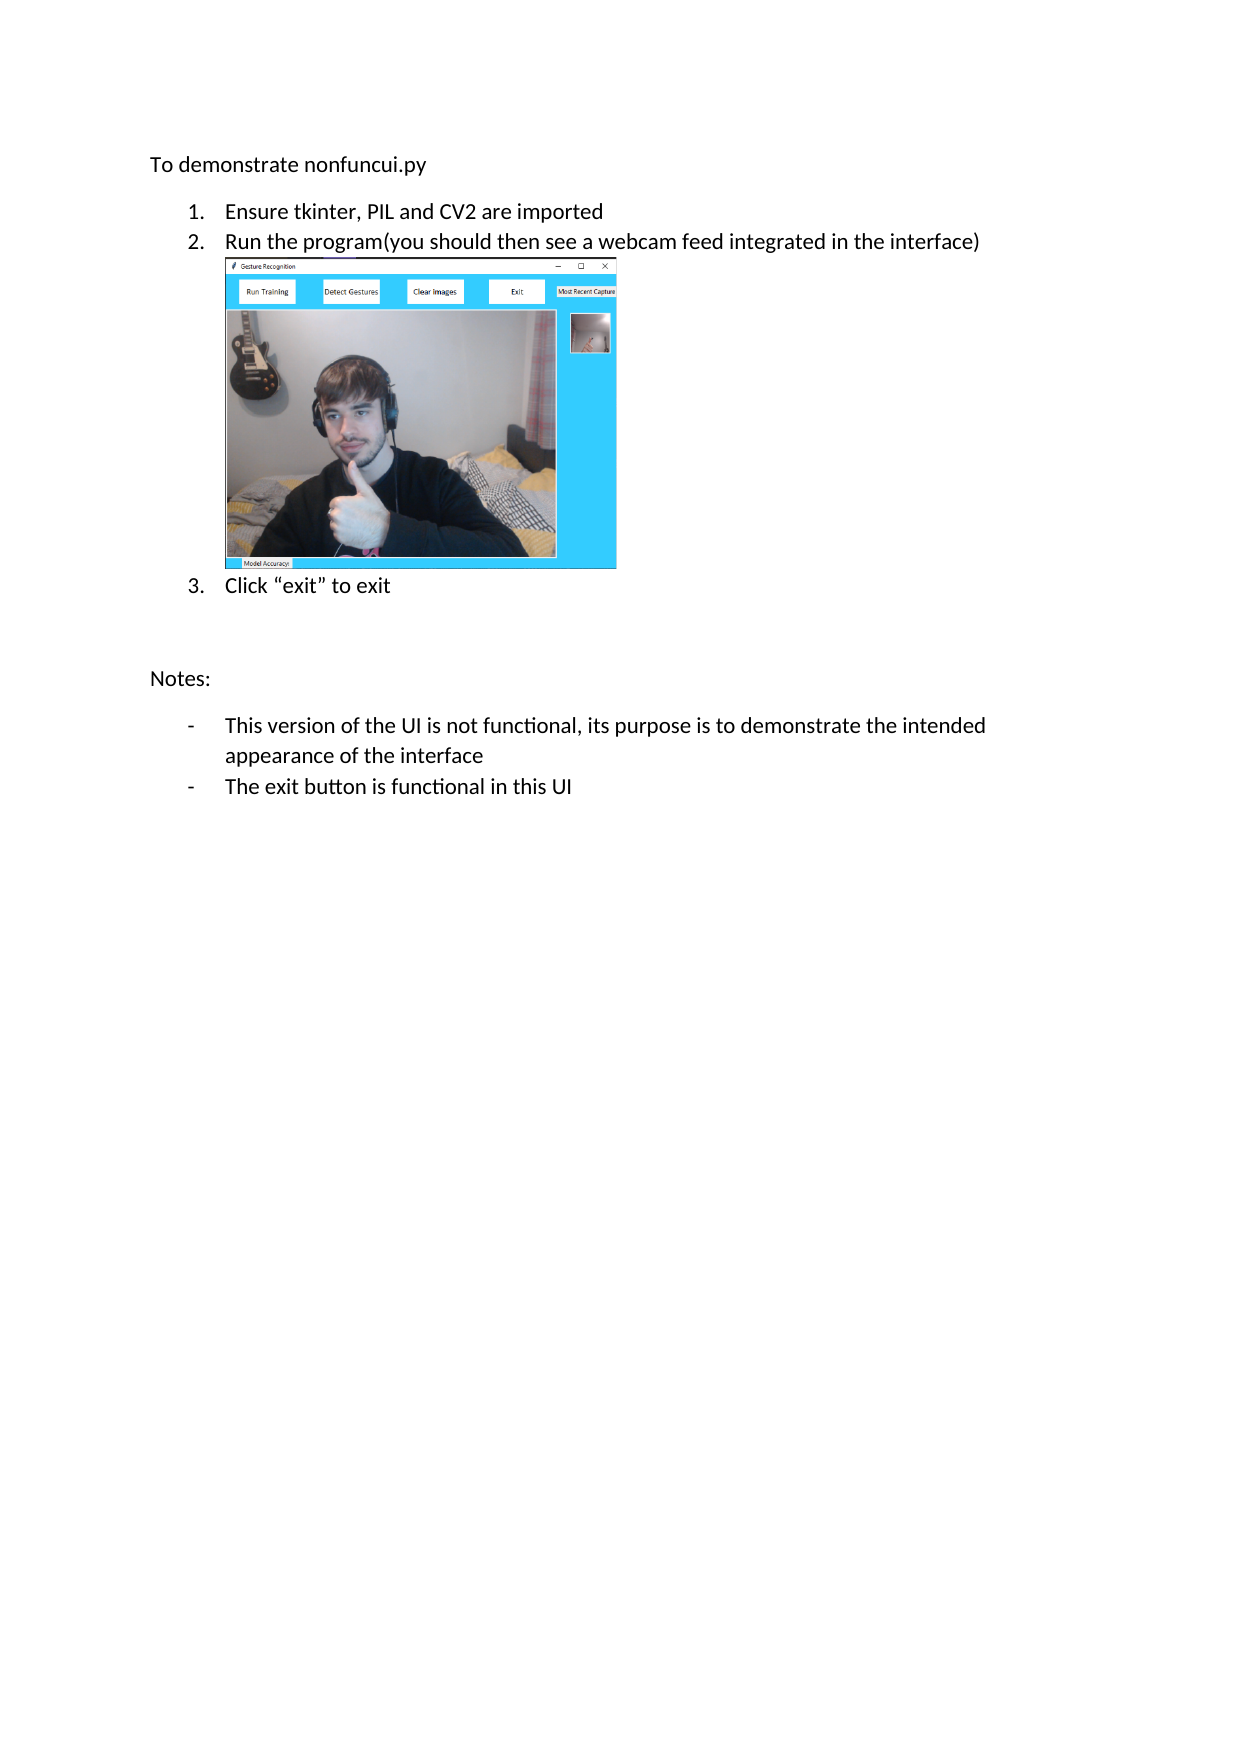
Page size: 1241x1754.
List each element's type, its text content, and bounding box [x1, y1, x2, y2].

list Click “exit” to exit [187, 571, 1090, 599]
list Run the program(you should then see a webcam feed integrated in the interface) [187, 227, 1090, 255]
text Notes: [150, 664, 1090, 693]
text To demonstrate nonfuncui.py [150, 150, 1090, 178]
list Ensure tkinter, PIL and CV2 are imported [187, 197, 1090, 225]
list This version of the UI is not functional, its purpose is to demonstrate the intended appearance of the interface [187, 711, 1090, 770]
picture [225, 257, 617, 569]
list The exit button is functional in this UI [187, 772, 1090, 800]
